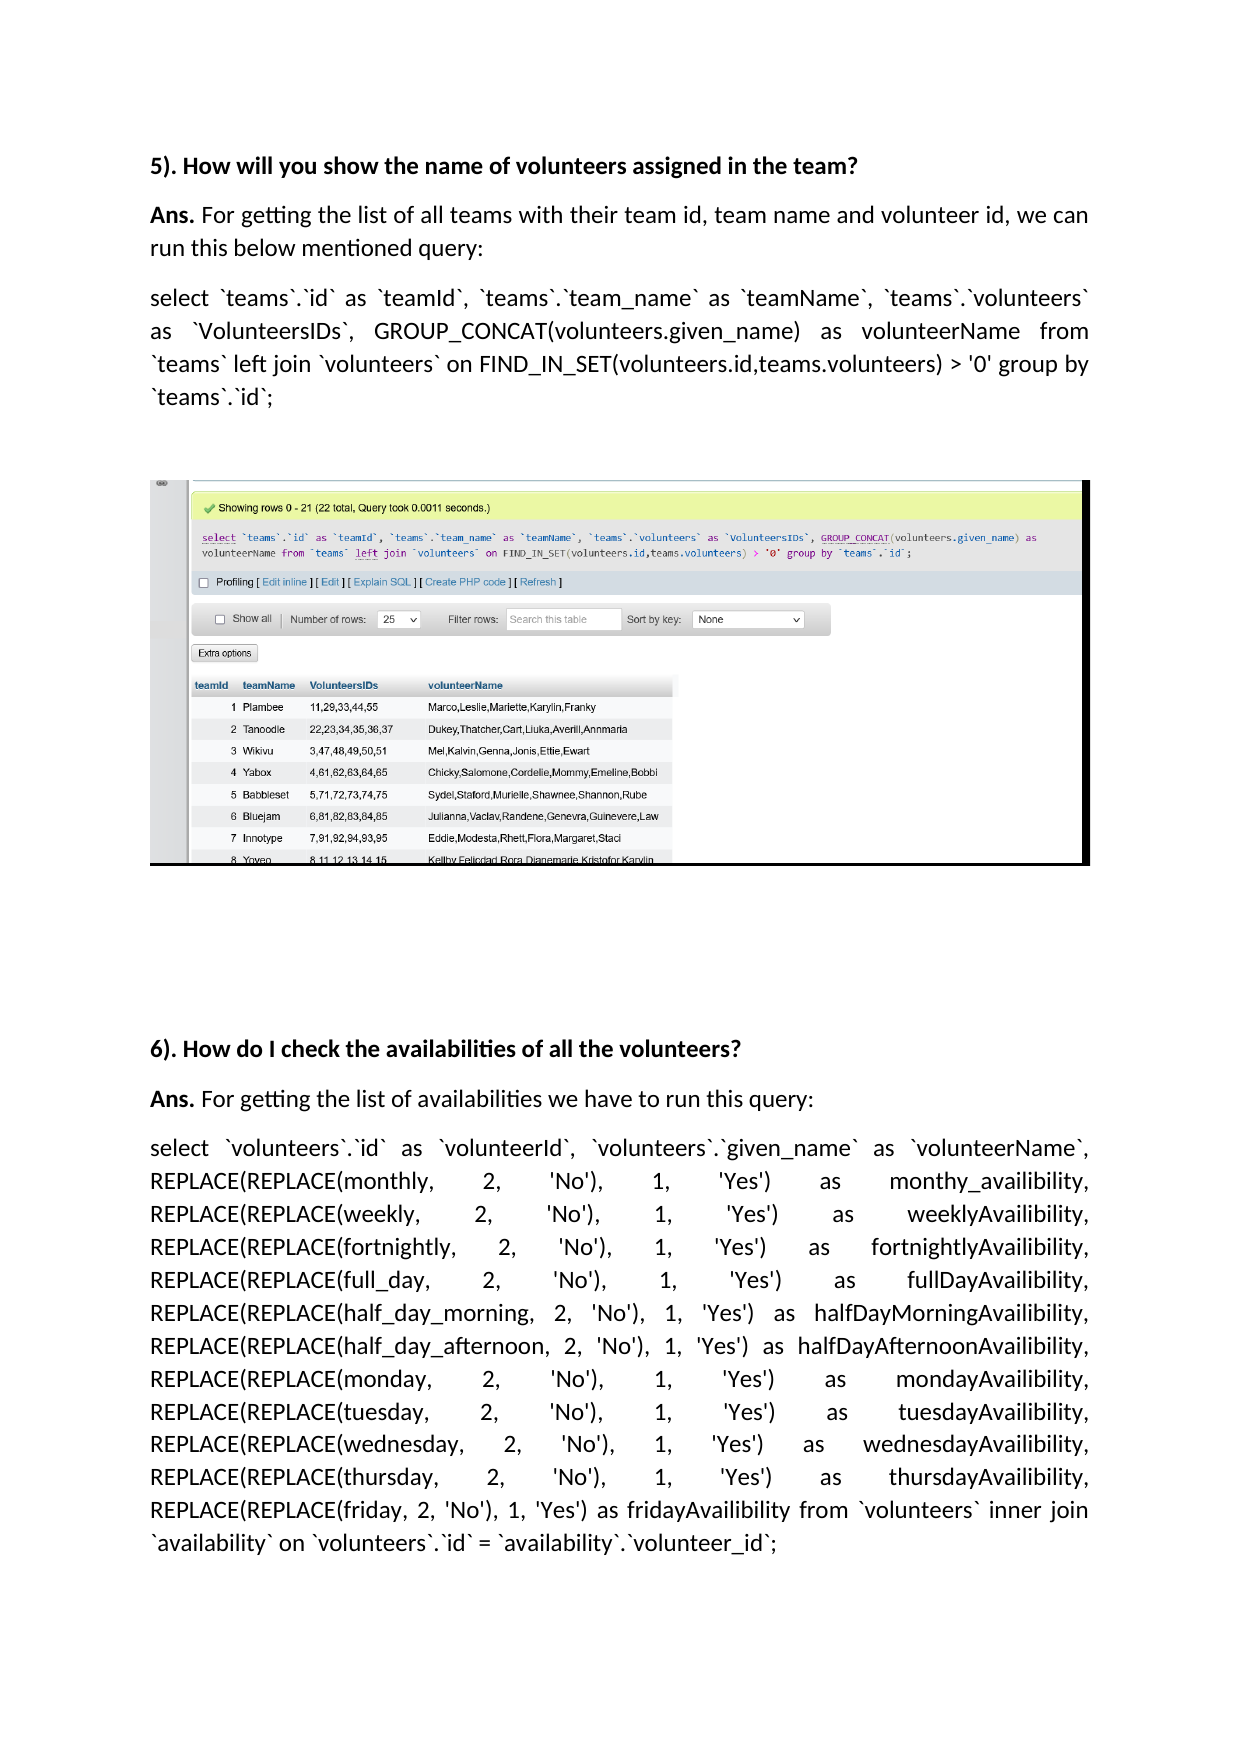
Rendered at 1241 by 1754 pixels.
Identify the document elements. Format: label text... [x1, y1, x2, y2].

text select `volunteers`.`id` as `volunteerId`, `volunteers`.`given_name` as `volunteerName`, REPLACE(REPLACE(monthly, 2, 'No'), 1, 'Yes') as monthy_availibility, REPLACE(REPLACE(weekly, 2, 'No'), 1, 'Yes') as weeklyAvailibility, REPLACE(REPLACE(fortnightly, 2, 'No'), 1, 'Yes') as fortnightlyAvailibility, REPLACE(REPLACE(full_day, 2, 'No'), 1, 'Yes') as fullDayAvailibility, REPLACE(REPLACE(half_day_morning, 2, 'No'), 1, 'Yes') as halfDayMorningAvailibility, REPLACE(REPLACE(half_day_afternoon, 2, 'No'), 1, 'Yes') as halfDayAfternoonAvailibility, REPLACE(REPLACE(monday, 2, 'No'), 1, 'Yes') as mondayAvailibility, REPLACE(REPLACE(tuesday, 2, 'No'), 1, 'Yes') as tuesdayAvailibility, REPLACE(REPLACE(wednesday, 2, 'No'), 1, 'Yes') as wednesdayAvailibility, REPLACE(REPLACE(thursday, 2, 'No'), 1, 'Yes') as thursdayAvailibility, REPLACE(REPLACE(friday, 2, 'No'), 1, 'Yes') as fridayAvailibility from `volunteers` inner join `availability` on `volunteers`.`id` = `availability`.`volunteer_id`; [150, 1132, 1090, 1558]
text Ans. For getting the list of availabilities we have to run this query: [150, 1083, 1090, 1113]
text Ans. For getting the list of all teams with their team id, team name and volunteer id, we can run this below mentioned query: [150, 199, 1090, 263]
text select `teams`.`id` as `teamId`, `teams`.`team_name` as `teamName`, `teams`.`volunteers` as `VolunteersIDs`, GROUP_CONCAT(volunteers.given_name) as volunteerName from `teams` left join `volunteers` on FIND_IN_SET(volunteers.id,teams.volunteers) > '0' group by `teams`.`id`; [150, 282, 1090, 411]
text 5). How will you show the name of volunteers assigned in the team? [150, 150, 1090, 181]
picture [150, 480, 1091, 866]
text 6). How do I check the availabilities of all the volunteers? [150, 1033, 1090, 1064]
